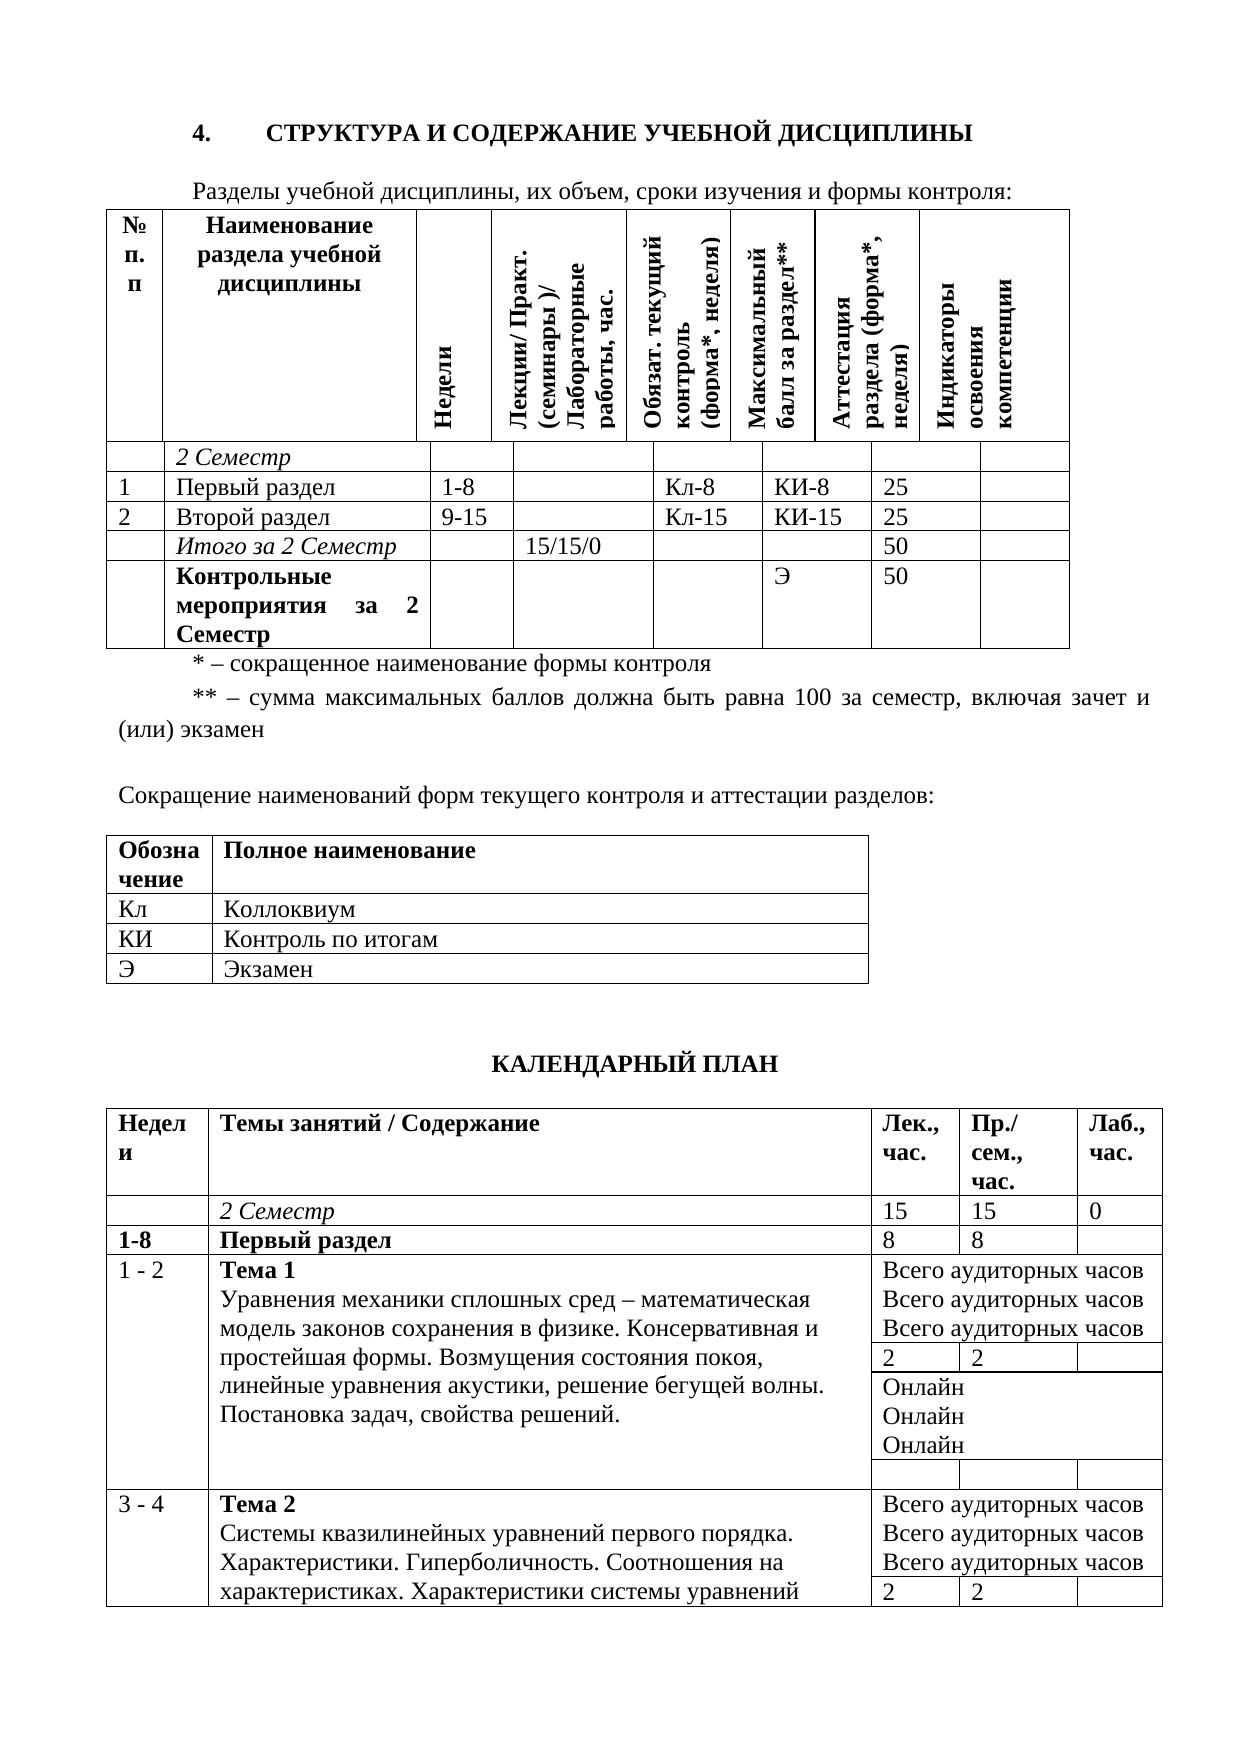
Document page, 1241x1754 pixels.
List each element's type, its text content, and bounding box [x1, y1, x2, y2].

table_cell [981, 502, 1069, 530]
table_cell КИ-15 [763, 502, 871, 530]
table_cell [431, 531, 513, 560]
table_cell Первый раздел [209, 1226, 871, 1254]
table_cell Тема 1 Уравнения механики сплошных сред – математическая модель законов сохранения в физике. Консервативная и простейшая формы. Возмущения состояния покоя, линейные уравнения акустики, решение бегущей волны. Постановка задач, свойства решений. [209, 1255, 871, 1488]
table_cell 1-8 [431, 472, 513, 501]
table_cell [872, 442, 980, 471]
table_cell [107, 1196, 208, 1224]
table_header Максимальный балл за раздел** [731, 210, 814, 441]
table_cell Итого за 2 Семестр [165, 531, 430, 560]
table_cell 25 [872, 502, 980, 530]
text Разделы учебной дисциплины, их объем, сроки изучения и формы контроля: [118, 176, 1152, 205]
text ** – сумма максимальных баллов должна быть равна 100 за семестр, включая зачет и (или) экзамен [118, 682, 1152, 743]
table_cell 15 [872, 1196, 959, 1224]
table_cell Контрольные мероприятия за 2 Семестр [165, 561, 430, 647]
table_header Пр./сем., час. [960, 1109, 1077, 1195]
table_cell 50 [872, 531, 980, 560]
table_cell [514, 472, 653, 501]
table_cell 1 - 2 [107, 1255, 208, 1488]
table_header Темы занятий / Содержание [209, 1109, 871, 1195]
table_cell 15/15/0 [514, 531, 653, 560]
table_cell 15 [960, 1196, 1077, 1224]
text КАЛЕНДАРНЫЙ ПЛАН [118, 1049, 1152, 1078]
table_cell [514, 561, 653, 647]
text * – сокращенное наименование формы контроля [118, 648, 1152, 677]
table_header Недели [107, 1109, 208, 1195]
table_cell [1078, 1226, 1162, 1254]
table_cell Онлайн [872, 1373, 1162, 1459]
table_cell 1-8 [107, 1226, 208, 1254]
table_cell [1078, 1577, 1162, 1606]
table_cell 8 [872, 1226, 959, 1254]
table_cell Кл-15 [654, 502, 762, 530]
table_cell 8 [960, 1226, 1077, 1254]
table_header Обозначение [107, 836, 212, 893]
table_cell [1078, 1460, 1162, 1488]
table_cell [107, 442, 164, 471]
table_cell КИ [107, 924, 212, 953]
table_cell 50 [872, 561, 980, 647]
table_cell Э [107, 954, 212, 982]
table_cell [1078, 1343, 1162, 1371]
table_cell КИ-8 [763, 472, 871, 501]
table_cell Кл [107, 894, 212, 923]
table_header Лаб., час. [1078, 1109, 1162, 1195]
table_cell Экзамен [213, 954, 868, 982]
table_cell [654, 531, 762, 560]
table_cell [763, 442, 871, 471]
table_cell 3 - 4 [107, 1490, 208, 1606]
table_cell [654, 561, 762, 647]
table_cell [981, 442, 1069, 471]
table_cell 1 [107, 472, 164, 501]
table_cell [981, 531, 1069, 560]
table_cell 2 [960, 1343, 1077, 1371]
table_cell 2 [960, 1577, 1077, 1606]
table_cell 9-15 [431, 502, 513, 530]
table_cell [107, 561, 164, 647]
table_header Наименование раздела учебной дисциплины [163, 210, 416, 441]
table_cell [872, 1460, 959, 1488]
table_header Индикаторы освоения компетенции [920, 210, 1069, 441]
table_cell 2 [872, 1577, 959, 1606]
table_cell [654, 442, 762, 471]
table_cell [107, 531, 164, 560]
table_cell 2 [872, 1343, 959, 1371]
table_cell Э [763, 561, 871, 647]
table_cell 25 [872, 472, 980, 501]
table_cell [514, 502, 653, 530]
table_cell [514, 442, 653, 471]
table_cell 2 Семестр [165, 442, 430, 471]
table_header Полное наименование [213, 836, 868, 893]
table_header Обязат. текущий контроль (форма*, неделя) [627, 210, 730, 441]
table_cell 2 Семестр [209, 1196, 871, 1224]
table_cell [431, 442, 513, 471]
table_cell Коллоквиум [213, 894, 868, 923]
table_cell 0 [1078, 1196, 1162, 1224]
table_cell [960, 1460, 1077, 1488]
text 4. СТРУКТУРА И СОДЕРЖАНИЕ УЧЕБНОЙ ДИСЦИПЛИНЫ [118, 118, 1152, 147]
table_header Аттестация раздела (форма*, неделя) [816, 210, 919, 441]
table_cell [763, 531, 871, 560]
table_cell Тема 2 Системы квазилинейных уравнений первого порядка. Характеристики. Гиперболичность. Соотношения на характеристиках. Характеристики системы уравнений газодинамики и соотношения на них. Роль характеристик в постановке задач и их численном решении. Двумерные стационарные течения газа и жидкости. Характеристики, дозвуковые и сверхзвуковые течения. [209, 1490, 871, 1606]
table_cell Контроль по итогам [213, 924, 868, 953]
table_cell 2 [107, 502, 164, 530]
table_cell Второй раздел [165, 502, 430, 530]
table_cell Кл-8 [654, 472, 762, 501]
table_cell [981, 472, 1069, 501]
table_cell Всего аудиторных часов [872, 1255, 1162, 1342]
table_cell Первый раздел [165, 472, 430, 501]
table_header № п.п [107, 210, 162, 441]
table_cell [981, 561, 1069, 647]
table_cell Всего аудиторных часов [872, 1490, 1162, 1576]
table_header Недели [417, 210, 491, 441]
table_cell [431, 561, 513, 647]
table_header Лекции/ Практ. (семинары )/ Лабораторные работы, час. [492, 210, 626, 441]
table_header Лек., час. [872, 1109, 959, 1195]
